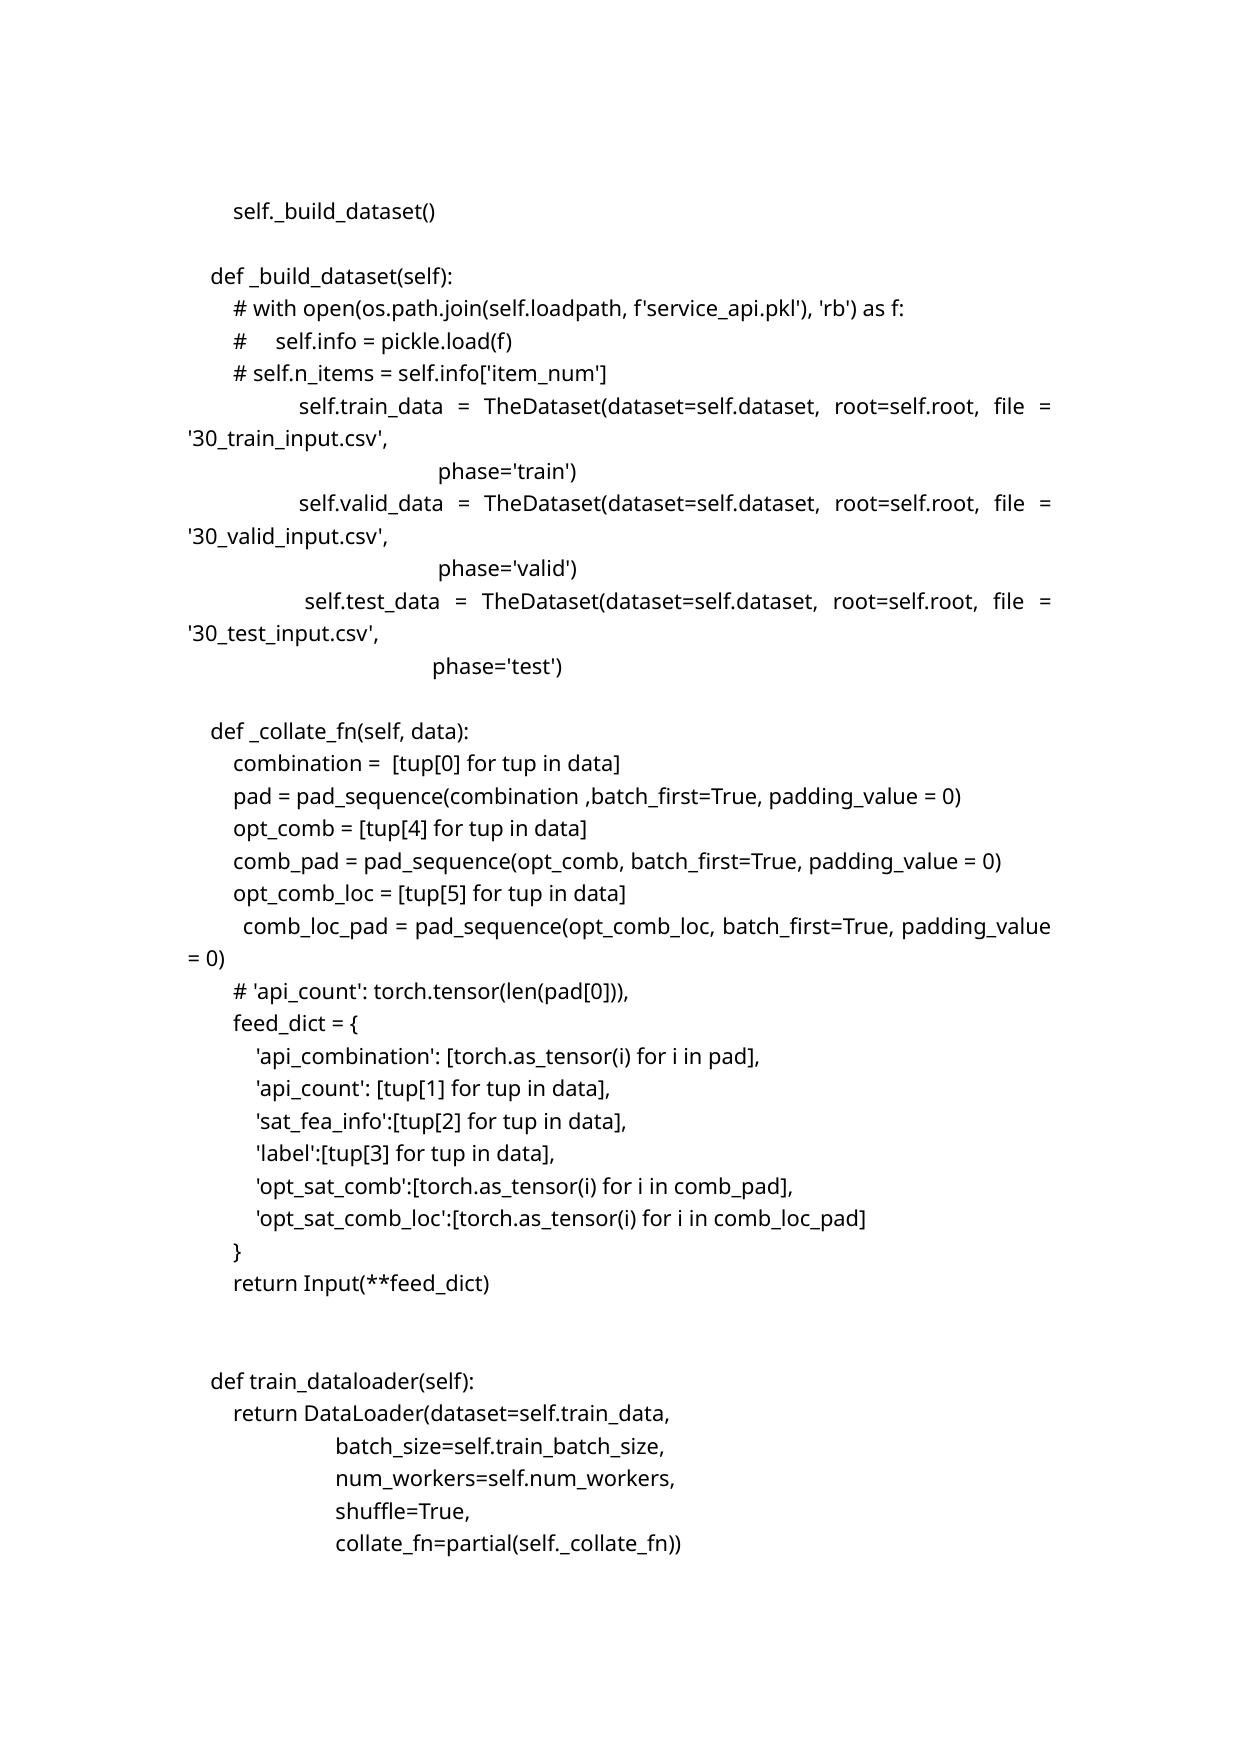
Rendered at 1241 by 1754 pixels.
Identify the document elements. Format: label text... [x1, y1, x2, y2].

text opt_comb = [tup[4] for tup in data] [187, 812, 1053, 844]
text shuffle=True, [187, 1494, 1053, 1527]
text collate_fn=partial(self._collate_fn)) [187, 1527, 1053, 1559]
text self.test_data = TheDataset(dataset=self.dataset, root=self.root, file = '30_test_input.csv', [187, 584, 1053, 649]
text 'label':[tup[3] for tup in data], [187, 1137, 1053, 1169]
text self.train_data = TheDataset(dataset=self.dataset, root=self.root, file = '30_train_input.csv', [187, 389, 1053, 454]
text comb_pad = pad_sequence(opt_comb, batch_first=True, padding_value = 0) [187, 844, 1053, 877]
text def _build_dataset(self): [187, 259, 1053, 292]
text def train_dataloader(self): [187, 1364, 1053, 1397]
text comb_loc_pad = pad_sequence(opt_comb_loc, batch_first=True, padding_value = 0) [187, 909, 1053, 974]
text # with open(os.path.join(self.loadpath, f'service_api.pkl'), 'rb') as f: [187, 292, 1053, 324]
text pad = pad_sequence(combination ,batch_first=True, padding_value = 0) [187, 779, 1053, 812]
text } [187, 1234, 1053, 1267]
text phase='test') [187, 649, 1053, 682]
text combination = [tup[0] for tup in data] [187, 747, 1053, 779]
text return Input(**feed_dict) [187, 1267, 1053, 1299]
text 'api_count': [tup[1] for tup in data], [187, 1072, 1053, 1104]
text def _collate_fn(self, data): [187, 714, 1053, 747]
text self._build_dataset() [187, 194, 1053, 227]
text opt_comb_loc = [tup[5] for tup in data] [187, 877, 1053, 909]
text # 'api_count': torch.tensor(len(pad[0])), [187, 974, 1053, 1007]
text # self.n_items = self.info['item_num'] [187, 357, 1053, 389]
text self.valid_data = TheDataset(dataset=self.dataset, root=self.root, file = '30_valid_input.csv', [187, 487, 1053, 552]
text 'sat_fea_info':[tup[2] for tup in data], [187, 1104, 1053, 1137]
text batch_size=self.train_batch_size, [187, 1429, 1053, 1462]
text 'opt_sat_comb_loc':[torch.as_tensor(i) for i in comb_loc_pad] [187, 1202, 1053, 1234]
text feed_dict = { [187, 1007, 1053, 1039]
text num_workers=self.num_workers, [187, 1462, 1053, 1494]
text phase='valid') [187, 552, 1053, 584]
text 'opt_sat_comb':[torch.as_tensor(i) for i in comb_pad], [187, 1169, 1053, 1202]
text # self.info = pickle.load(f) [187, 324, 1053, 357]
text 'api_combination': [torch.as_tensor(i) for i in pad], [187, 1039, 1053, 1072]
text phase='train') [187, 454, 1053, 487]
text return DataLoader(dataset=self.train_data, [187, 1397, 1053, 1429]
